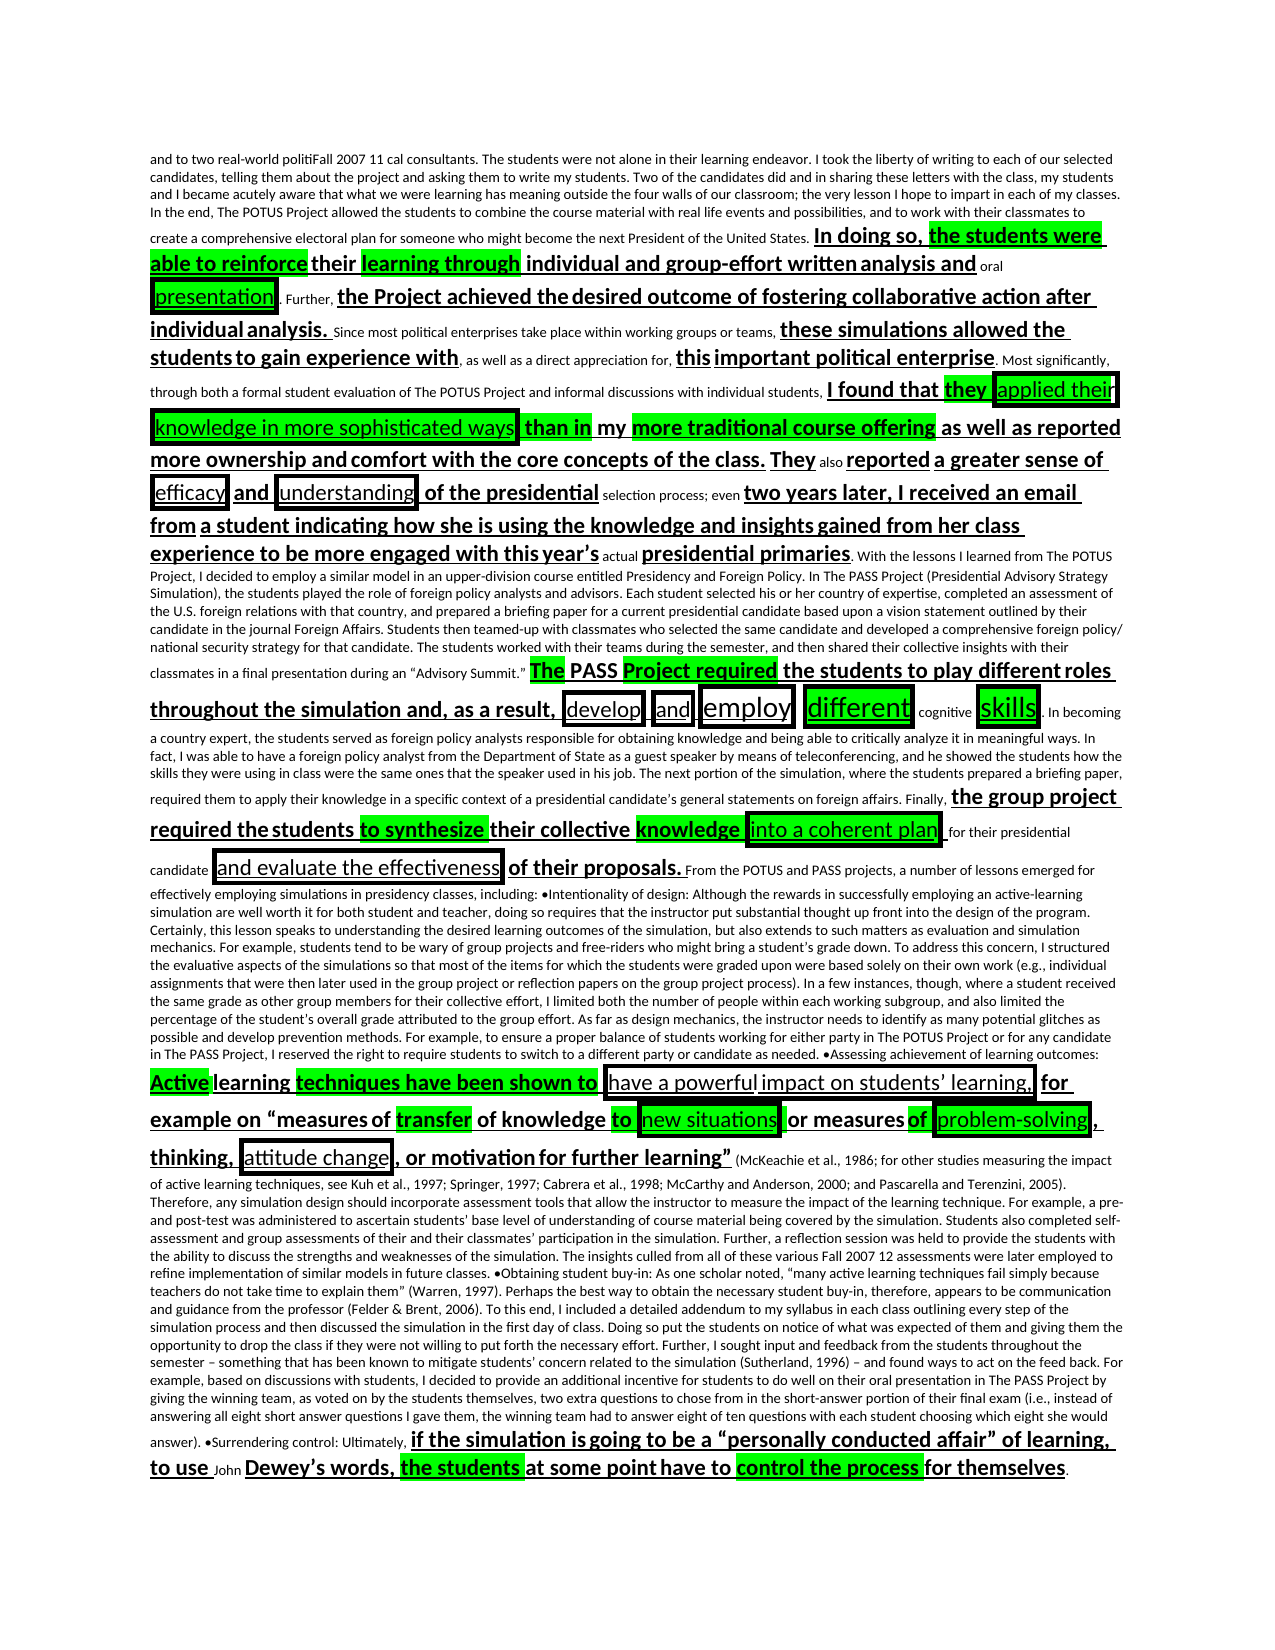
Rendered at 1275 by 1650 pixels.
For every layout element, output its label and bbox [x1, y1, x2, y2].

text [150, 150, 1125, 1481]
